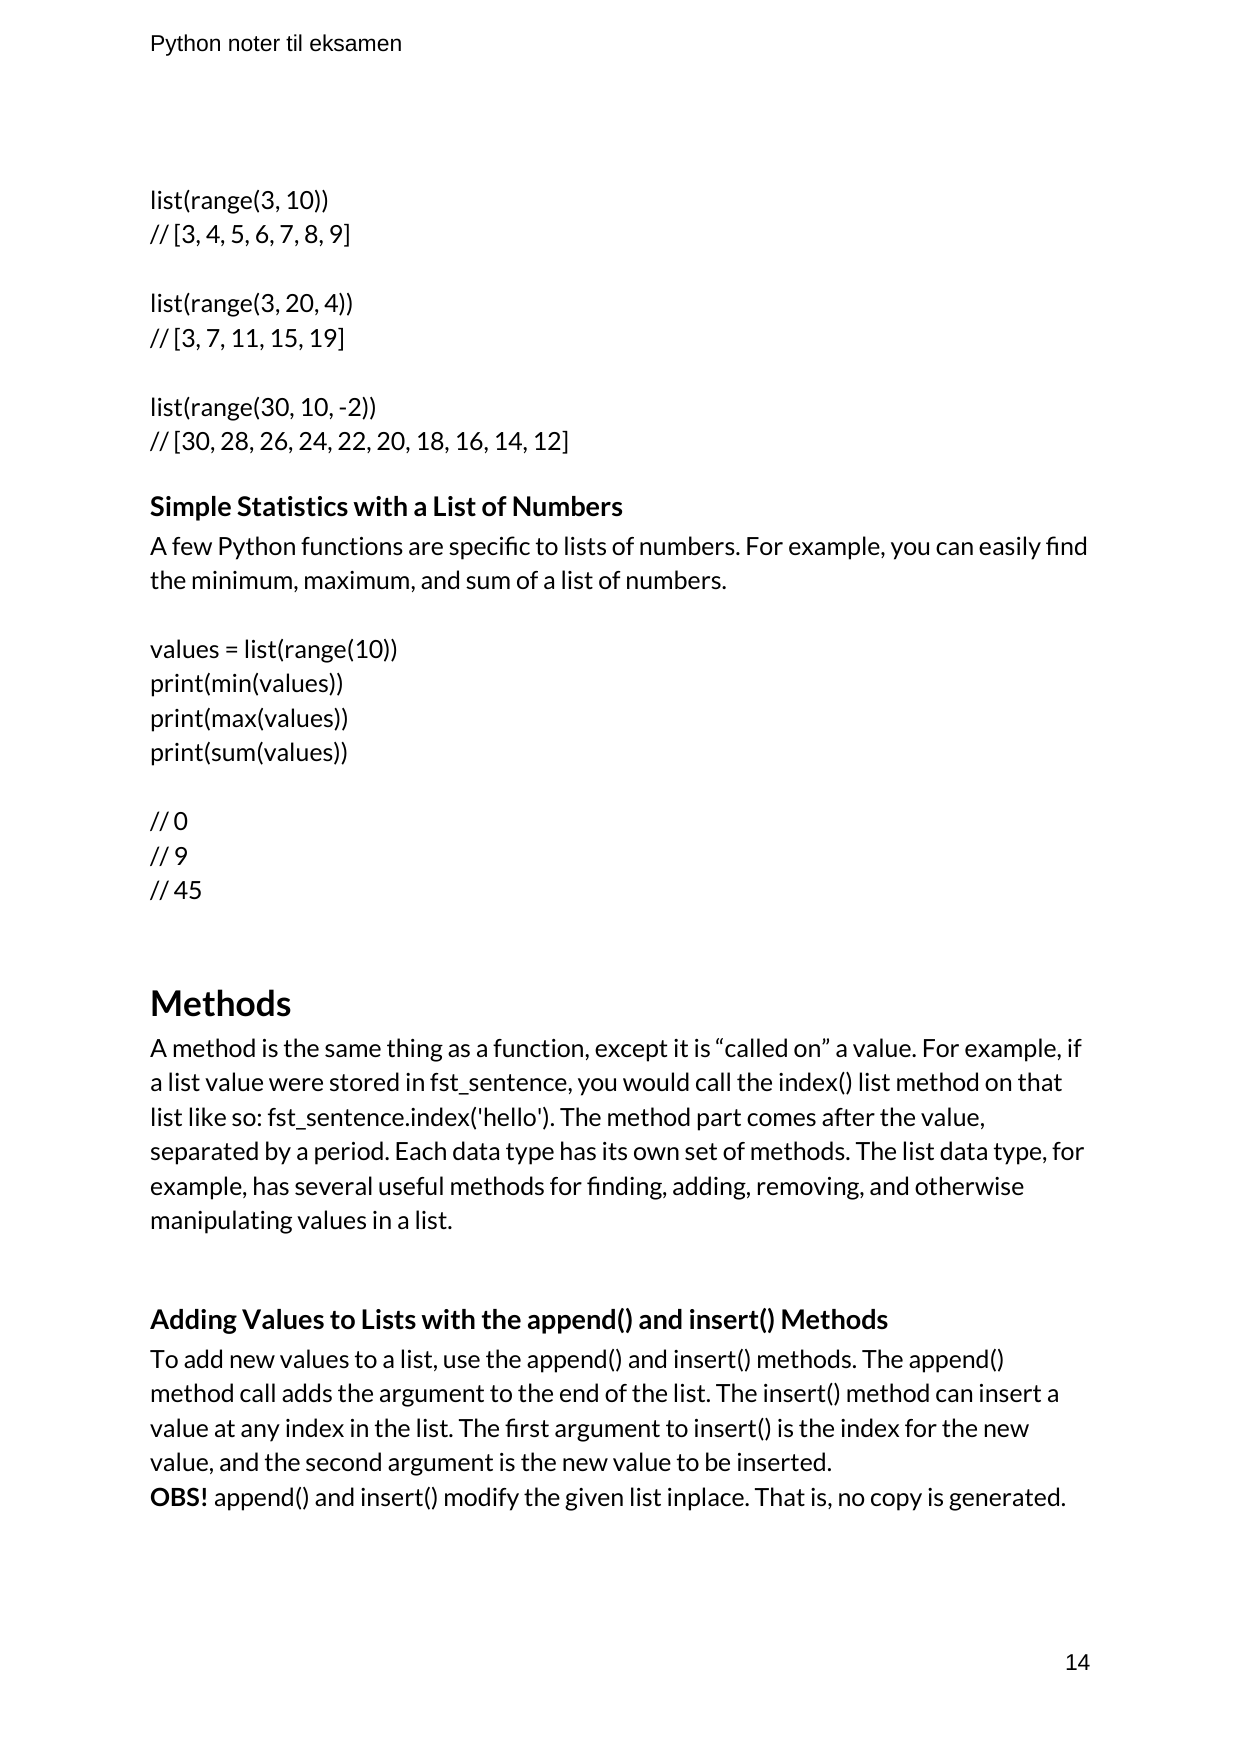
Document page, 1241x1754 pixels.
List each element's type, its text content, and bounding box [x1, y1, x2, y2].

subtitle Adding Values to Lists with the append() and insert() Methods [150, 1303, 1090, 1335]
subtitle Simple Statistics with a List of Numbers [150, 489, 1090, 522]
text // [30, 28, 26, 24, 22, 20, 18, 16, 14, 12] [150, 426, 1090, 456]
text OBS! append() and insert() modify the given list inplace. That is, no copy is generated. [150, 1482, 1090, 1512]
text values = list(range(10)) print(min(values)) print(max(values)) print(sum(values)) [150, 634, 1090, 767]
text A method is the same thing as a function, except it is “called on” a value. For example, if a list value were stored in fst_sentence, you would call the index() list method on that list like so: fst_sentence.index('hello'). The method part comes after the value, separated by a period. Each data type has its own set of methods. The list data type, for example, has several useful methods for finding, adding, removing, and otherwise manipulating values in a list. [150, 1032, 1090, 1235]
text // [3, 4, 5, 6, 7, 8, 9] [150, 219, 1090, 249]
text // 45 [150, 875, 1090, 905]
text list(range(3, 20, 4)) // [3, 7, 11, 15, 19] [150, 288, 1090, 352]
text To add new values to a list, use the append() and insert() methods. The append() method call adds the argument to the end of the list. The insert() method can insert a value at any index in the list. The first argument to insert() is the index for the new value, and the second argument is the new value to be inserted. [150, 1344, 1090, 1477]
text // 9 [150, 841, 1090, 871]
subtitle Methods [150, 982, 1090, 1024]
text list(range(30, 10, -2)) [150, 391, 1090, 421]
text list(range(3, 10)) [150, 184, 1090, 214]
text A few Python functions are specific to lists of numbers. For example, you can easily find the minimum, maximum, and sum of a list of numbers. [150, 530, 1090, 595]
text // 0 [150, 806, 1090, 836]
